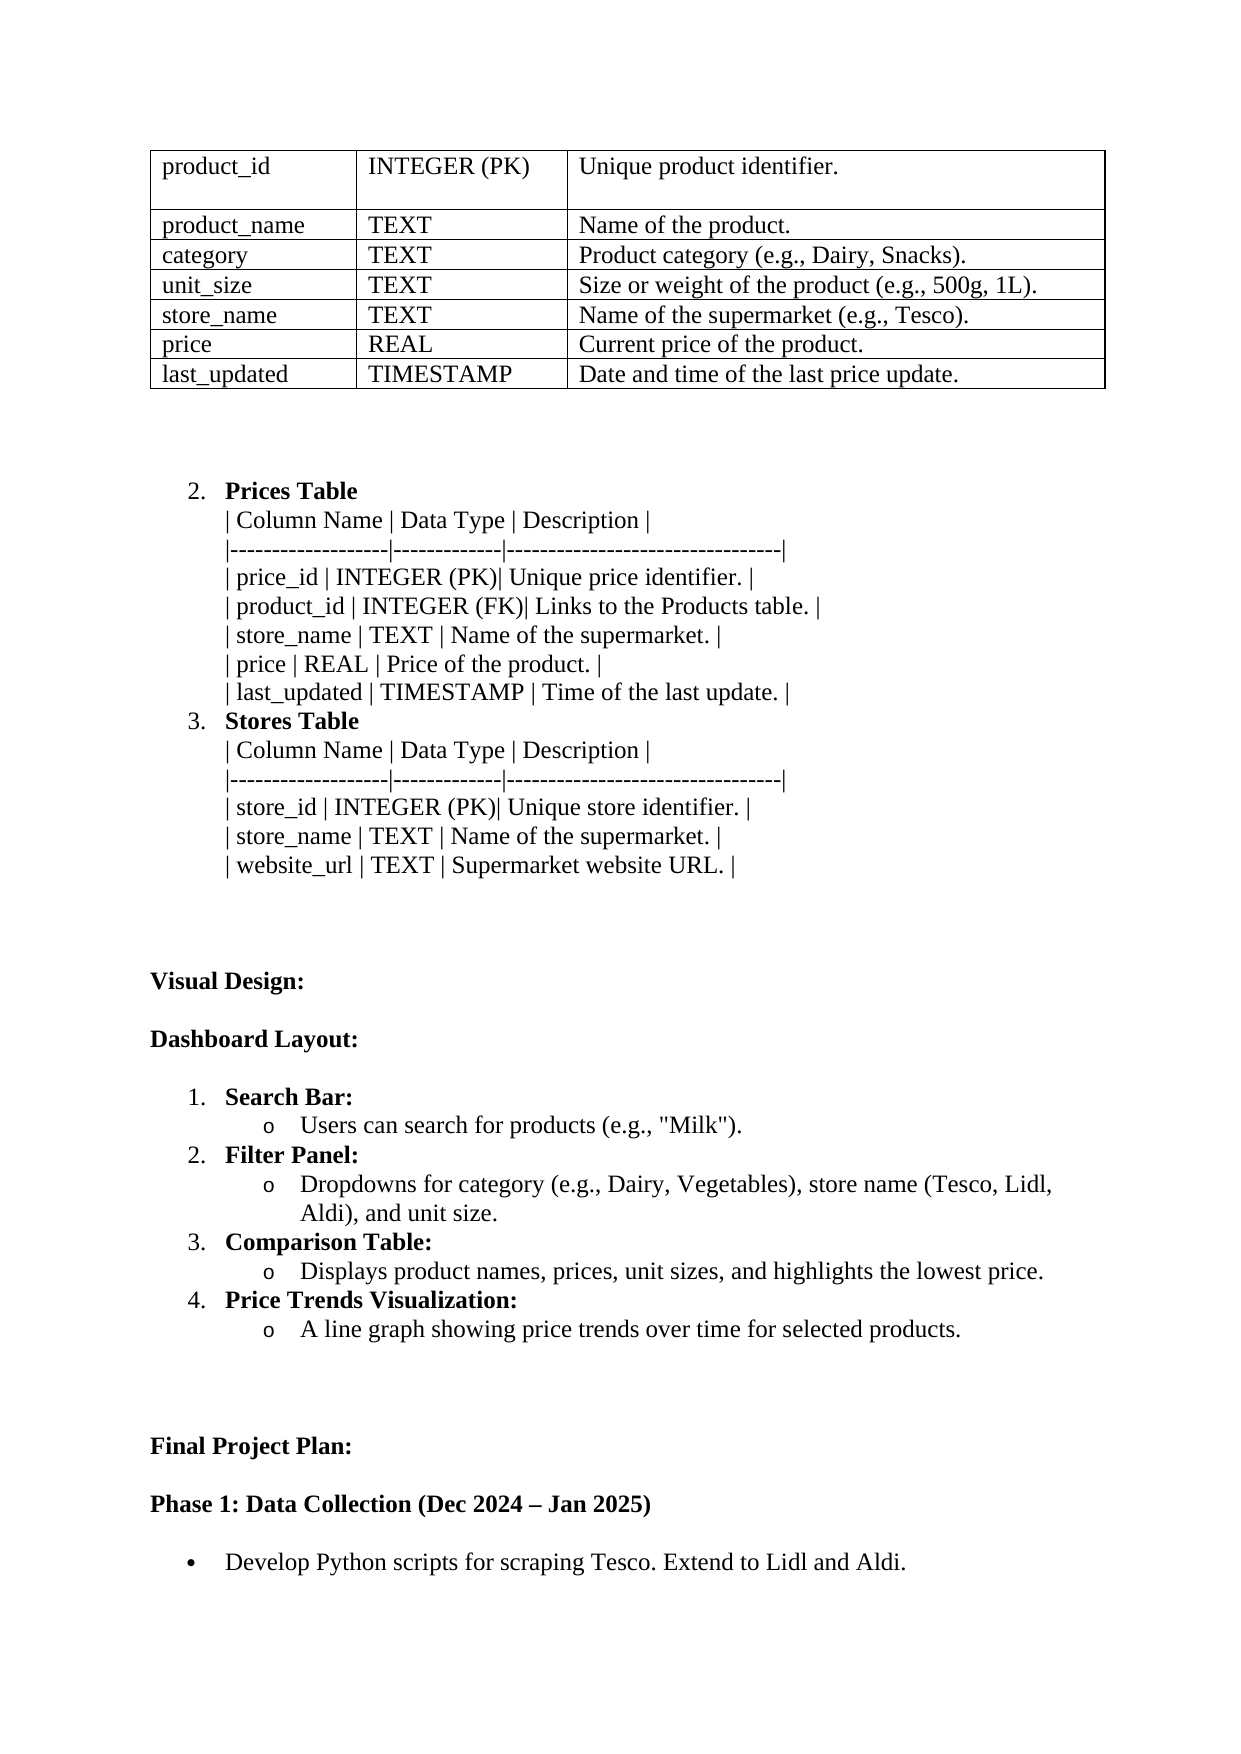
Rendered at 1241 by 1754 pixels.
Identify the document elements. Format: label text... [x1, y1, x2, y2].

list Displays product names, prices, unit sizes, and highlights the lowest price. [262, 1256, 1090, 1285]
list Dropdowns for category (e.g., Dairy, Vegetables), store name (Tesco, Lidl, Aldi), and unit size. [262, 1169, 1090, 1227]
table_cell store_name [151, 300, 356, 328]
list Users can search for products (e.g., "Milk"). [262, 1110, 1090, 1140]
table_cell Name of the product. [568, 210, 1104, 239]
table_cell TEXT [357, 210, 567, 239]
table_cell INTEGER (PK) [357, 151, 567, 209]
table_cell Name of the supermarket (e.g., Tesco). [568, 300, 1104, 328]
list Filter Panel: [187, 1140, 1090, 1169]
table_cell TIMESTAMP [357, 359, 567, 388]
table_cell last_updated [151, 359, 356, 388]
list Price Trends Visualization: [187, 1285, 1090, 1314]
table_cell Current price of the product. [568, 330, 1104, 358]
table_cell price [151, 330, 356, 358]
list Develop Python scripts for scraping Tesco. Extend to Lidl and Aldi. [187, 1547, 1090, 1575]
table_cell REAL [357, 330, 567, 358]
table_cell TEXT [357, 240, 567, 269]
table_cell category [151, 240, 356, 269]
table_cell Date and time of the last price update. [568, 359, 1104, 388]
list A line graph showing price trends over time for selected products. [262, 1314, 1090, 1344]
text Visual Design: [150, 966, 1090, 994]
table_cell Product category (e.g., Dairy, Snacks). [568, 240, 1104, 269]
table_cell Size or weight of the product (e.g., 500g, 1L). [568, 270, 1104, 299]
text Dashboard Layout: [150, 1024, 1090, 1052]
list Comparison Table: [187, 1227, 1090, 1256]
table_cell Unique product identifier. [568, 151, 1104, 209]
list Prices Table | Column Name | Data Type | Description | |-------------------|-------------|---------------------------------| | price_id | INTEGER (PK)| Unique price identifier. | | product_id | INTEGER (FK)| Links to the Products table. | | store_name | TEXT | Name of the supermarket. | | price | REAL | Price of the product. | | last_updated | TIMESTAMP | Time of the last update. | [187, 476, 1090, 706]
list Stores Table | Column Name | Data Type | Description | |-------------------|-------------|---------------------------------| | store_id | INTEGER (PK)| Unique store identifier. | | store_name | TEXT | Name of the supermarket. | | website_url | TEXT | Supermarket website URL. | [187, 706, 1090, 879]
list Search Bar: [187, 1082, 1090, 1110]
text Phase 1: Data Collection (Dec 2024 – Jan 2025) [150, 1489, 1090, 1517]
table_cell unit_size [151, 270, 356, 299]
table_cell product_name [151, 210, 356, 239]
table_cell product_id [151, 151, 356, 209]
text Final Project Plan: [150, 1431, 1090, 1459]
table_cell TEXT [357, 300, 567, 328]
table_cell TEXT [357, 270, 567, 299]
